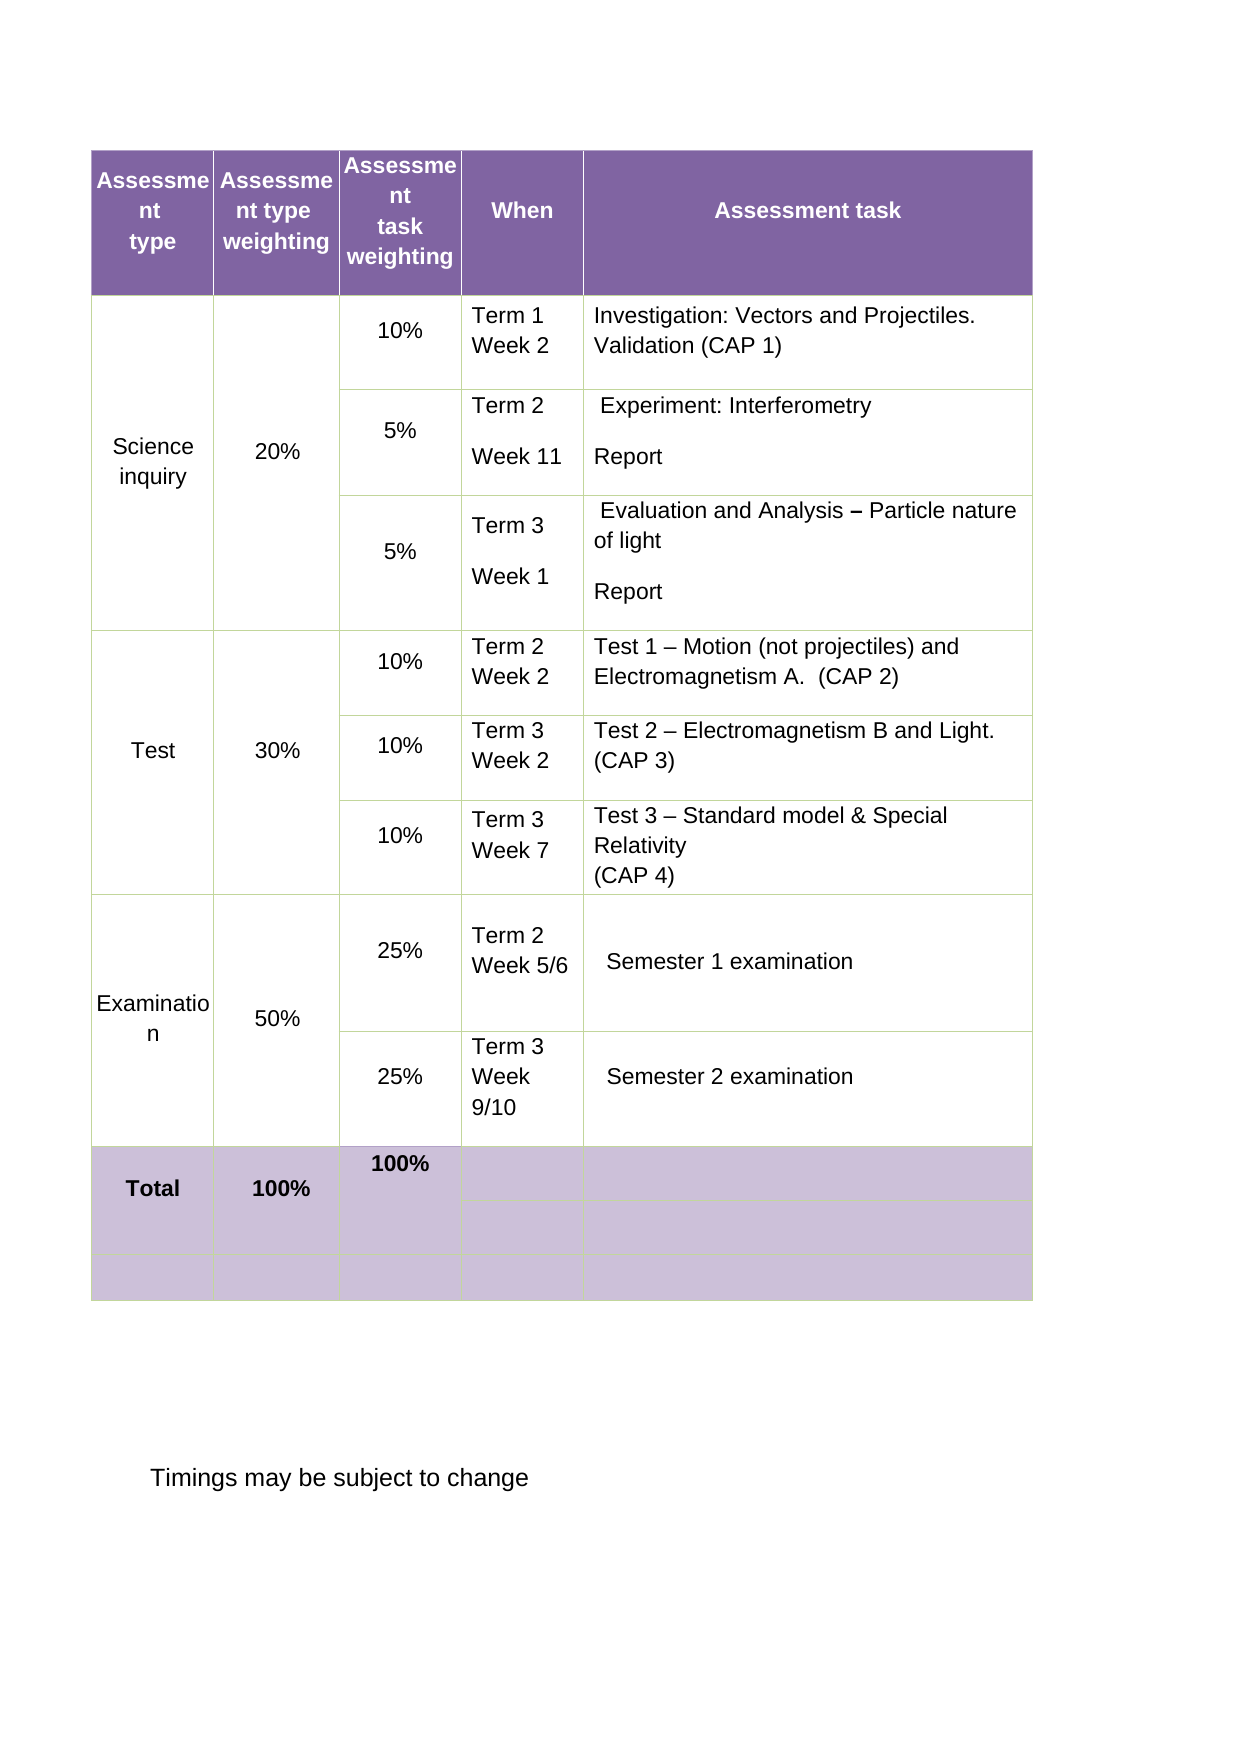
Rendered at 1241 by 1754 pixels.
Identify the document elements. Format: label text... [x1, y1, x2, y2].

table_cell Test 3 – Standard model & Special Relativity (CAP 4) [584, 801, 1032, 893]
table_cell [92, 1255, 213, 1300]
table_cell [462, 1255, 583, 1300]
table_cell 10% [340, 296, 461, 389]
text Timings may be subject to change [150, 1463, 1090, 1492]
table_cell 30% [214, 631, 339, 893]
table_cell [584, 1201, 1032, 1254]
table_header Assessment task weighting [340, 151, 461, 295]
table_cell [214, 1255, 339, 1300]
table_cell 20% [214, 296, 339, 630]
table_cell Evaluation and Analysis – Particle nature of light Report [584, 496, 1032, 630]
table_cell Examination [92, 895, 213, 1146]
table_cell 5% [340, 496, 461, 630]
table_cell 100% [214, 1147, 339, 1254]
table_cell Total [92, 1147, 213, 1254]
table_cell 10% [340, 716, 461, 799]
table_cell Semester 1 examination [584, 895, 1032, 1031]
table_cell Science inquiry [92, 296, 213, 630]
table_cell Test 2 – Electromagnetism B and Light. (CAP 3) [584, 716, 1032, 799]
table_cell Term 3 Week 7 [462, 801, 583, 893]
table_header Assessment type [92, 151, 213, 295]
table_header Assessment type weighting [214, 151, 339, 295]
table_cell 10% [340, 801, 461, 893]
table_cell [340, 1255, 461, 1300]
table_cell Term 2 Week 5/6 [462, 895, 583, 1031]
table_cell 10% [340, 631, 461, 715]
table_cell Term 3 Week 1 [462, 496, 583, 630]
table_cell Investigation: Vectors and Projectiles. Validation (CAP 1) [584, 296, 1032, 389]
table_cell [584, 1255, 1032, 1300]
table_cell Semester 2 examination [584, 1032, 1032, 1146]
table_cell Test 1 – Motion (not projectiles) and Electromagnetism A. (CAP 2) [584, 631, 1032, 715]
table_cell Term 1 Week 2 [462, 296, 583, 389]
table_header When [462, 151, 583, 295]
table_cell Term 2 Week 2 [462, 631, 583, 715]
table_cell Experiment: Interferometry Report [584, 390, 1032, 495]
table_cell 25% [340, 895, 461, 1031]
table_header Assessment task [584, 151, 1032, 295]
table_cell Term 3 Week 9/10 [462, 1032, 583, 1146]
table_cell 25% [340, 1032, 461, 1146]
table_cell Term 3 Week 2 [462, 716, 583, 799]
table_cell 5% [340, 390, 461, 495]
table_cell [462, 1147, 583, 1200]
table_cell [462, 1201, 583, 1254]
table_cell Term 2 Week 11 [462, 390, 583, 495]
table_cell 100% [340, 1147, 461, 1254]
table_cell Test [92, 631, 213, 893]
table_cell 50% [214, 895, 339, 1146]
table_cell [584, 1147, 1032, 1200]
